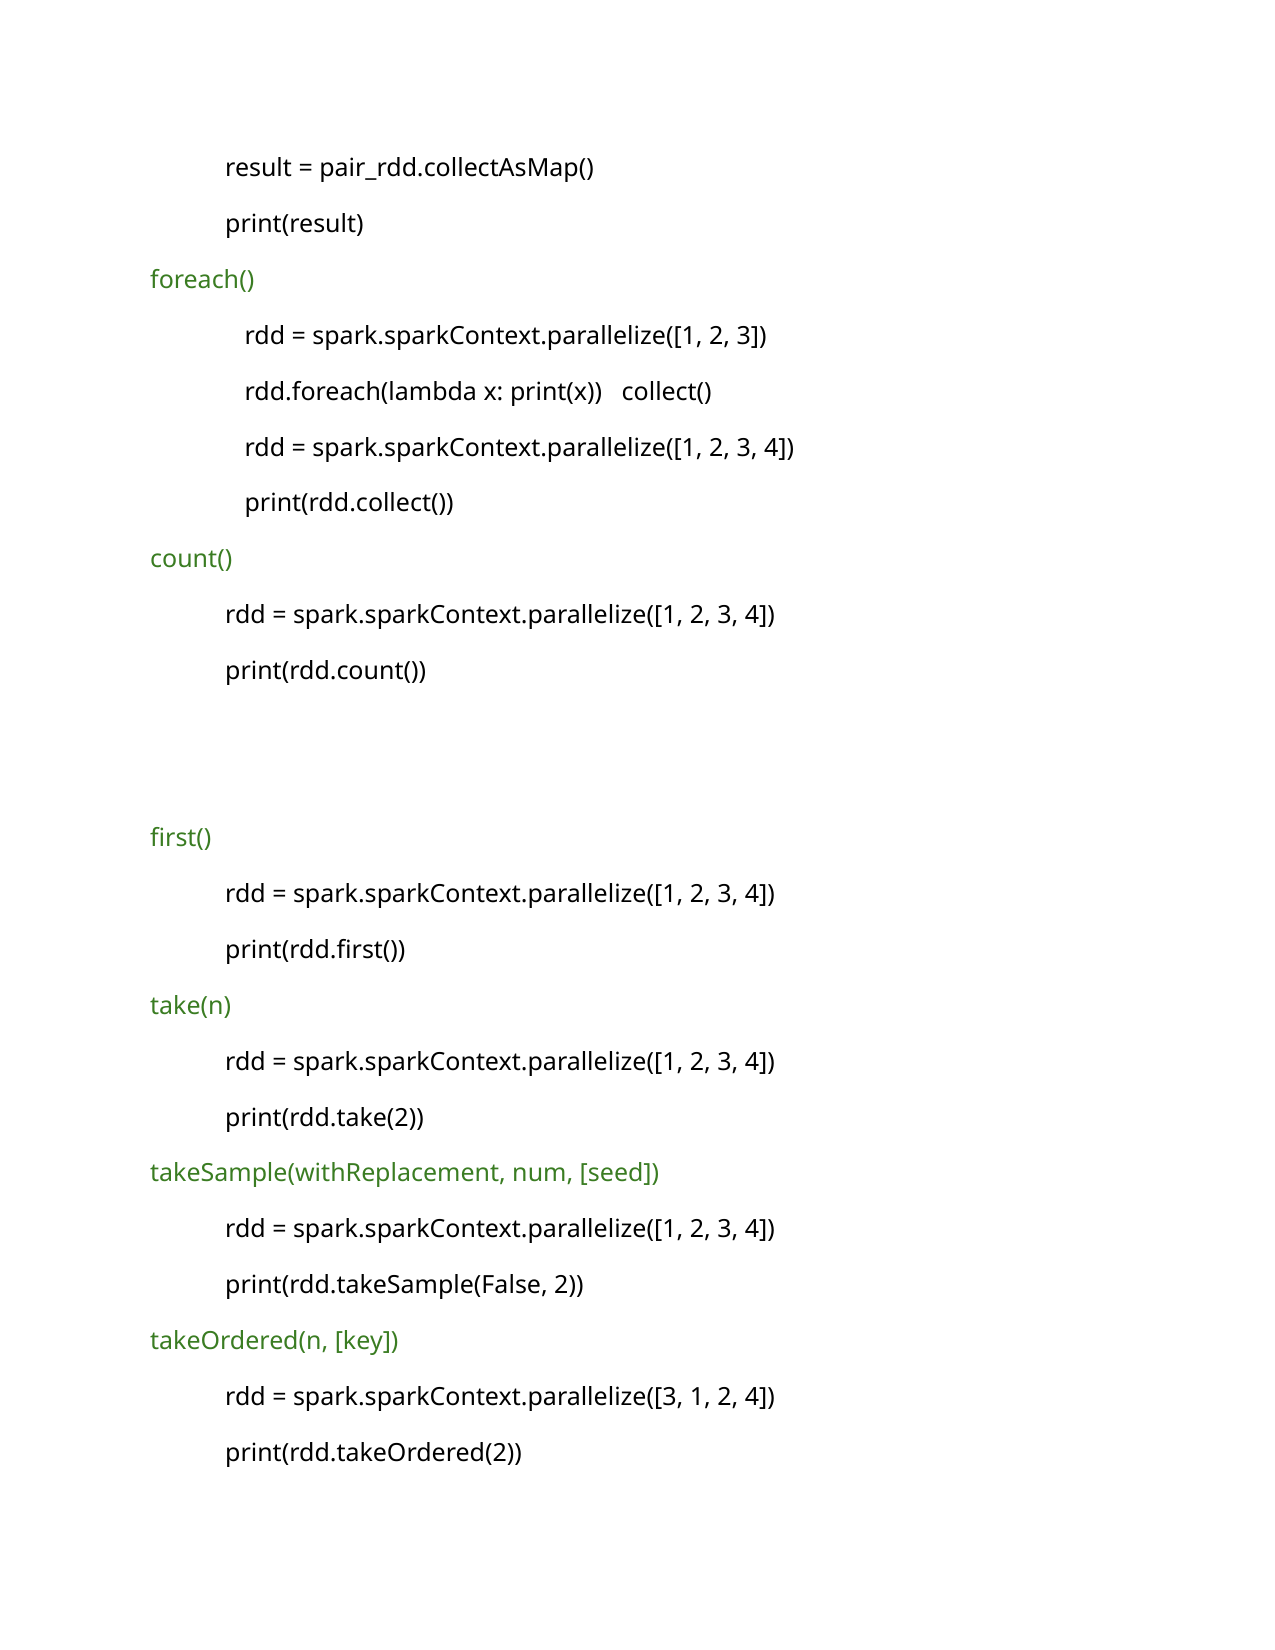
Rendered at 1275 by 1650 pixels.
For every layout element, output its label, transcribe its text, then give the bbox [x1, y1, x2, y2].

text print(rdd.collect()) [225, 485, 1125, 519]
text print(rdd.take(2)) [225, 1099, 1125, 1133]
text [225, 1211, 1125, 1245]
text rdd = spark.sparkContext.parallelize([1, 2, 3]) [225, 317, 1125, 352]
text rdd = spark.sparkContext.parallelize([1, 2, 3, 4]) [225, 1043, 1125, 1077]
text rdd = spark.sparkContext.parallelize([1, 2, 3, 4]) [225, 597, 1125, 631]
text print(result) [150, 206, 1125, 240]
text rdd = spark.sparkContext.parallelize([1, 2, 3, 4]) [150, 876, 1125, 910]
text takeSample(withReplacement, num, [seed]) [150, 1155, 1125, 1189]
text take(n) [150, 987, 1125, 1022]
text first() [150, 820, 1125, 854]
text print(rdd.takeSample(False, 2)) [225, 1267, 1125, 1301]
text print(rdd.count()) [225, 652, 1125, 687]
text print(rdd.first()) [225, 932, 1125, 966]
text takeOrdered(n, [key]) [150, 1322, 1125, 1357]
text count() [150, 541, 1125, 575]
text rdd = spark.sparkContext.parallelize([1, 2, 3, 4]) [225, 429, 1125, 463]
text rdd.foreach(lambda x: print(x)) collect() [225, 373, 1125, 407]
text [225, 1378, 1125, 1412]
text result = pair_rdd.collectAsMap() [150, 150, 1125, 184]
text print(rdd.takeOrdered(2)) [225, 1434, 1125, 1468]
text foreach() [150, 262, 1125, 296]
